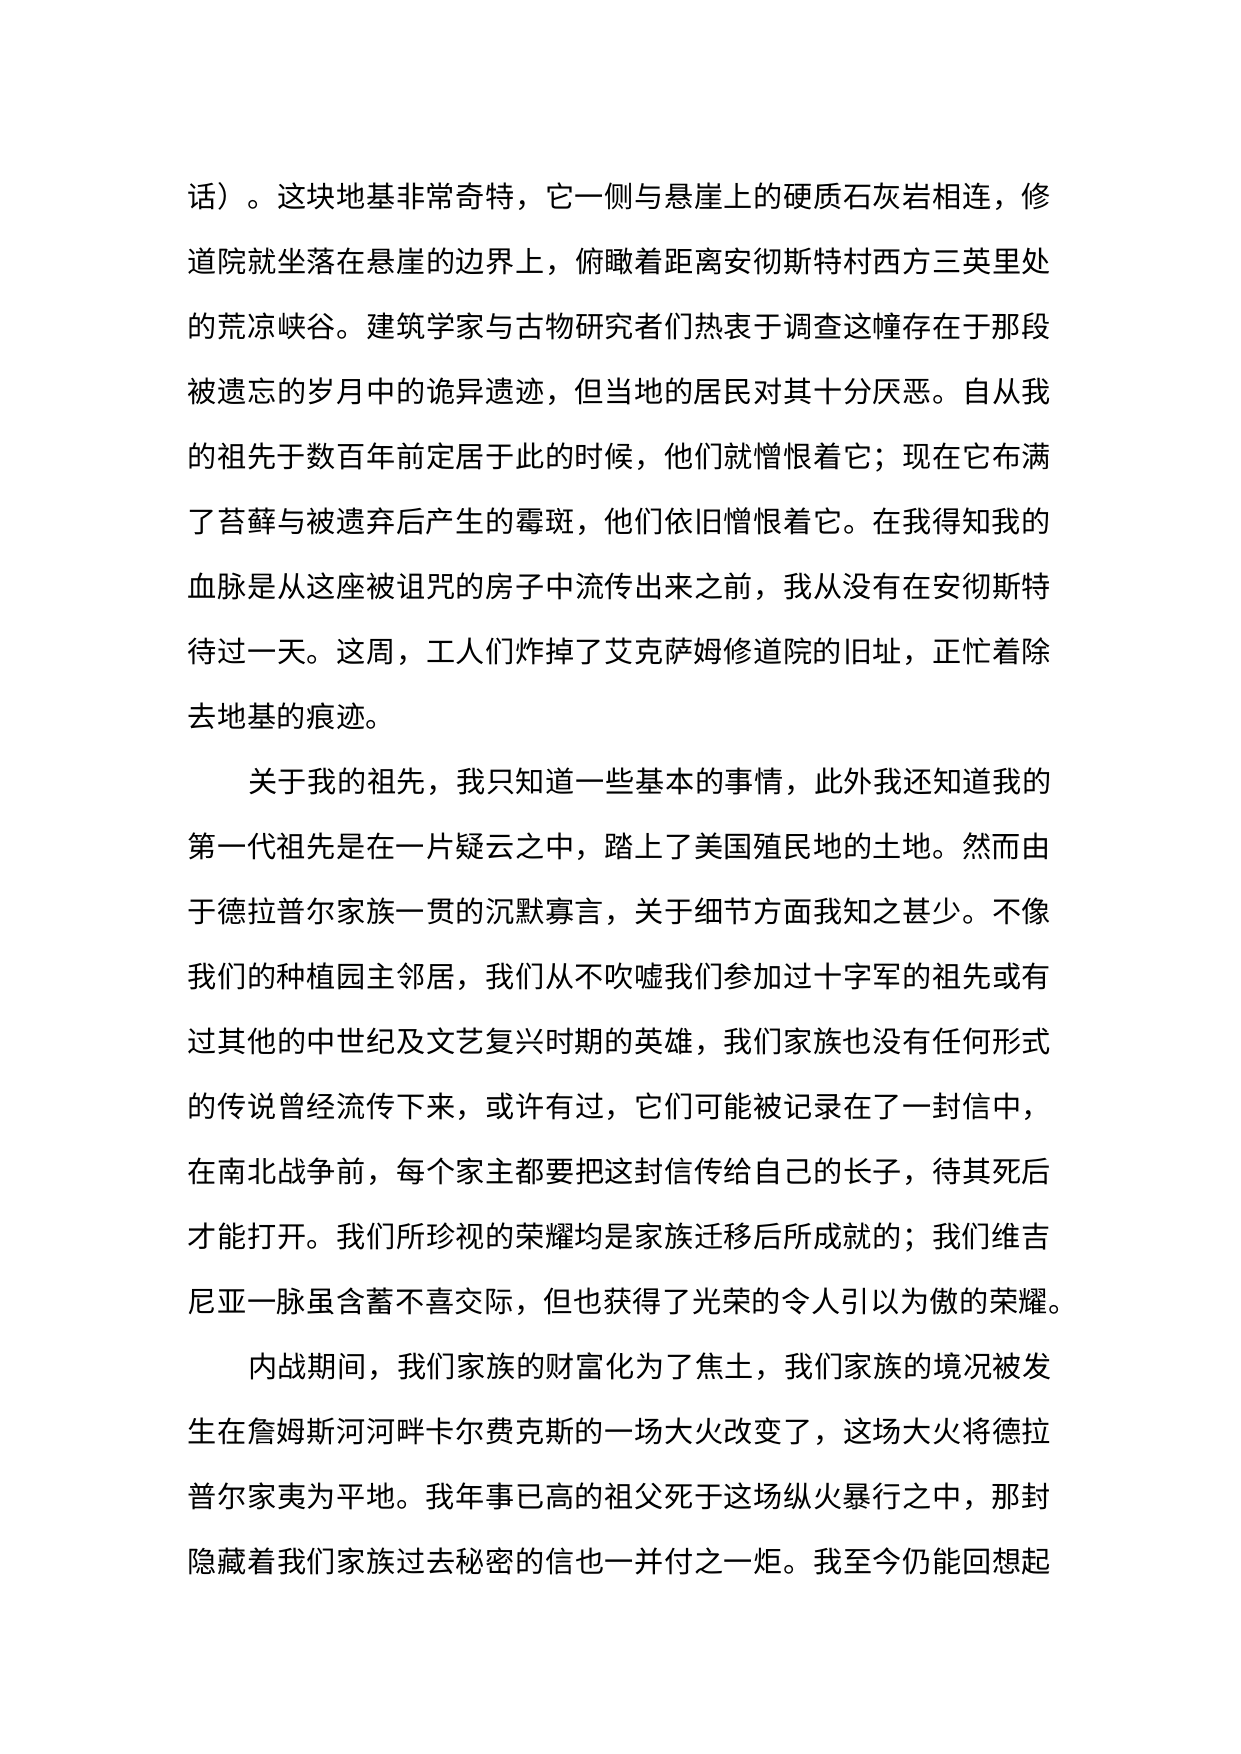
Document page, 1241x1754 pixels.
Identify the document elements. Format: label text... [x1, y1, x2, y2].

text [187, 162, 1053, 747]
text 关于我的祖先，我只知道一些基本的事情，此外我还知道我的第一代祖先是在一片疑云之中，踏上了美国殖民地的土地。然而由于德拉普尔家族一贯的沉默寡言，关于细节方面我知之甚少。不像我们的种植园主邻居，我们从不吹嘘我们参加过十字军的祖先或有过其他的中世纪及文艺复兴时期的英雄，我们家族也没有任何形式的传说曾经流传下来，或许有过，它们可能被记录在了一封信中，在南北战争前，每个家主都要把这封信传给自己的长子，待其死后才能打开。我们所珍视的荣耀均是家族迁移后所成就的；我们维吉尼亚一脉虽含蓄不喜交际，但也获得了光荣的令人引以为傲的荣耀。 [187, 747, 1053, 1332]
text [187, 1332, 1053, 1592]
